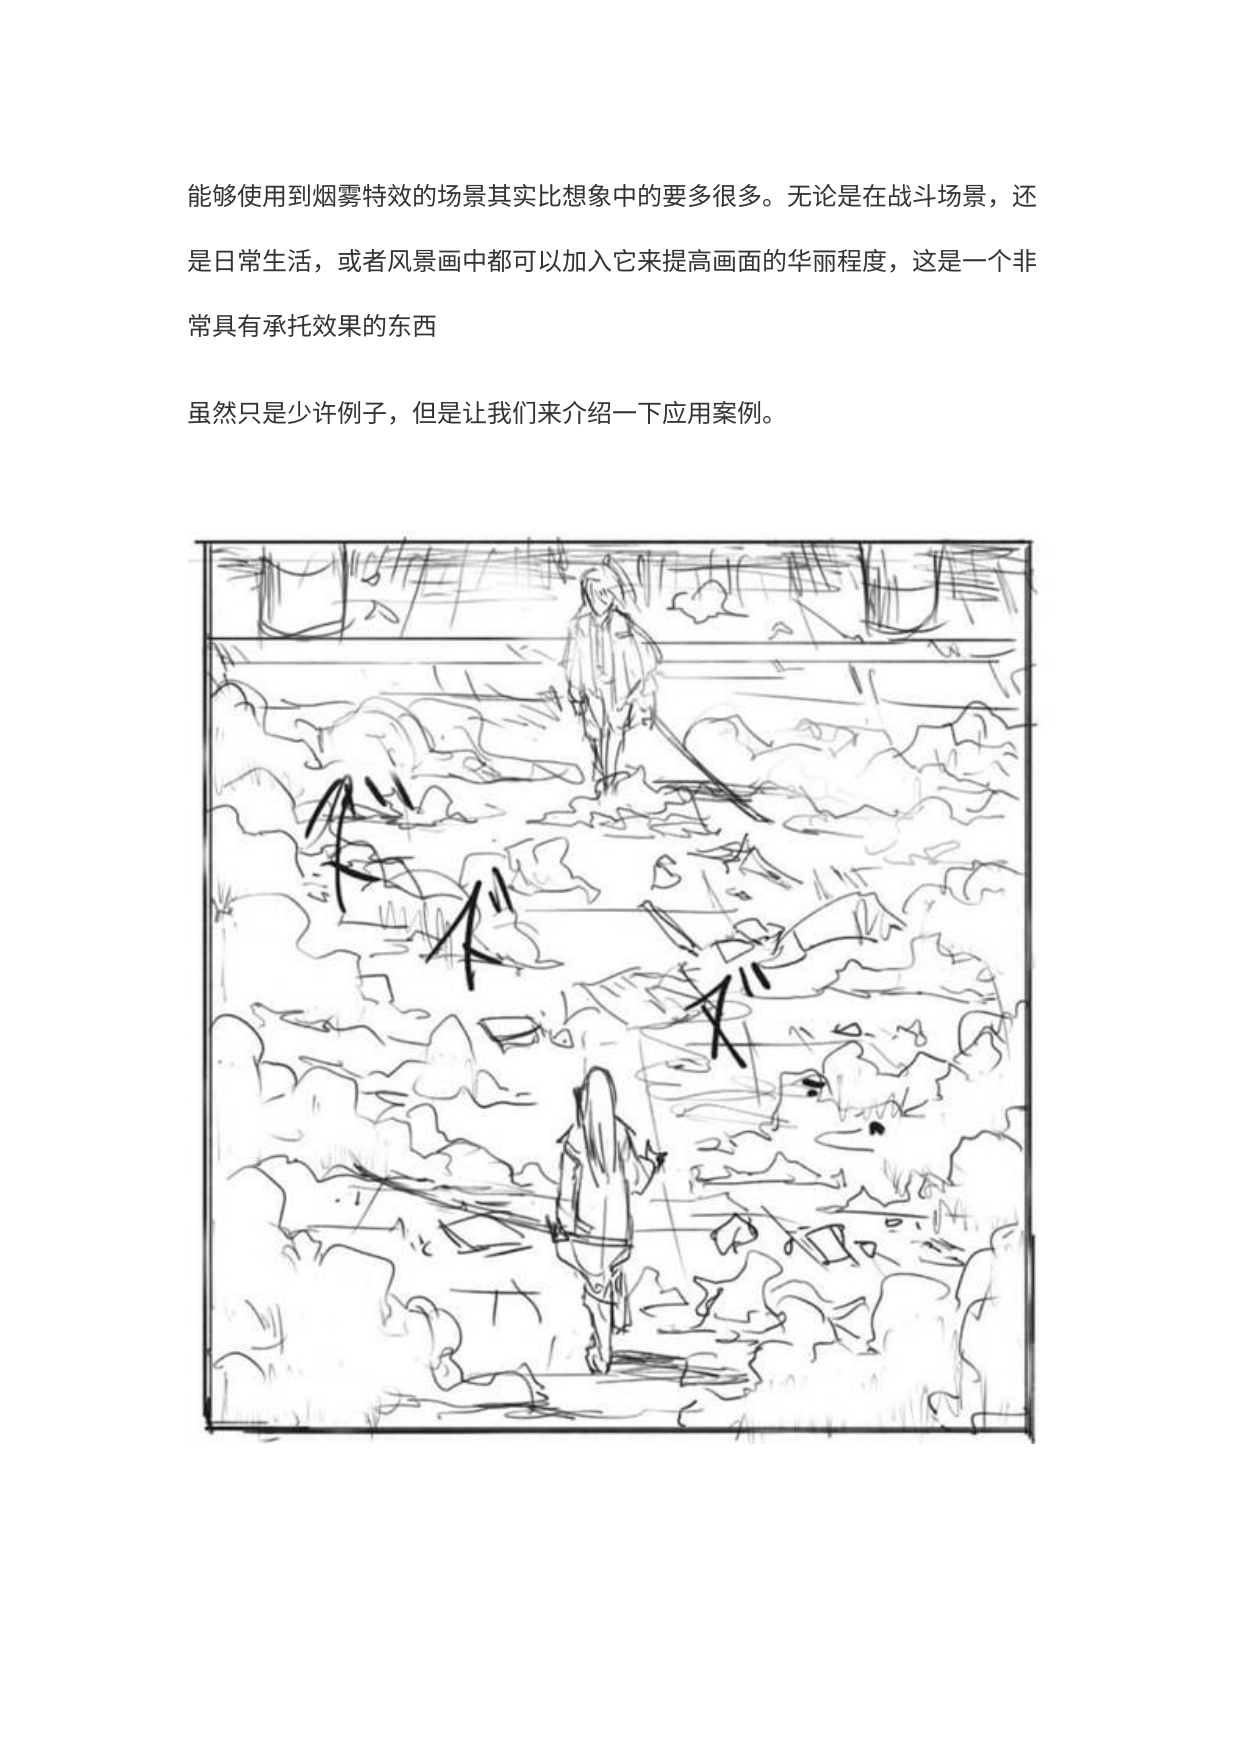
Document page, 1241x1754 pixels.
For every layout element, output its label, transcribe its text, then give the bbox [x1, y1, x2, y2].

text 能够使用到烟雾特效的场景其实比想象中的要多很多。无论是在战斗场景，还是日常生活，或者风景画中都可以加入它来提高画面的华丽程度，这是一个非常具有承托效果的东西 [187, 162, 1053, 357]
picture [188, 530, 1053, 1444]
text 虽然只是少许例子，但是让我们来介绍一下应用案例。 [187, 379, 1053, 444]
